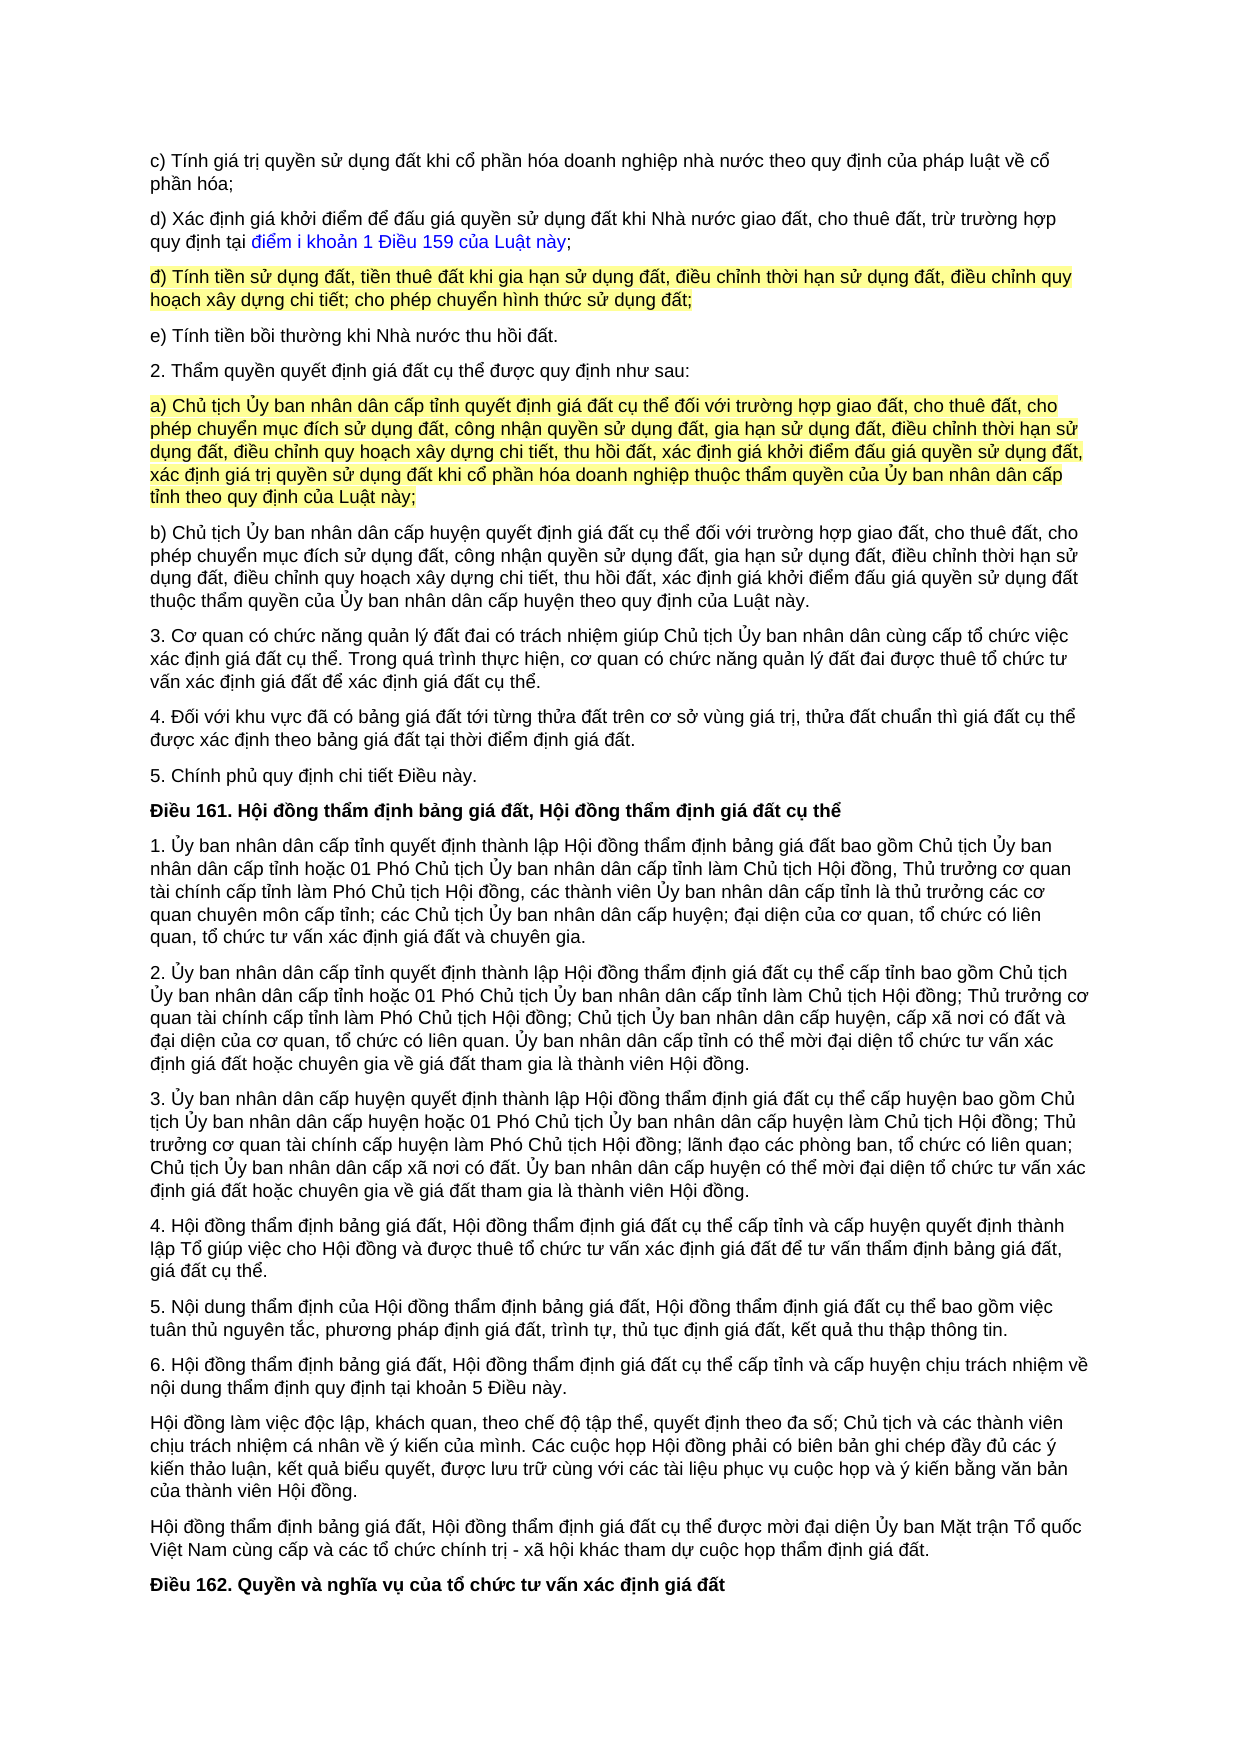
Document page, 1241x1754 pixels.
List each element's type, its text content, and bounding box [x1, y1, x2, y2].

text d) Xác định giá khởi điểm để đấu giá quyền sử dụng đất khi Nhà nước giao đất, cho thuê đất, trừ trường hợp quy định tại điểm i khoản 1 Điều 159 của Luật này; [150, 208, 1090, 252]
text 5. Nội dung thẩm định của Hội đồng thẩm định bảng giá đất, Hội đồng thẩm định giá đất cụ thể bao gồm việc tuân thủ nguyên tắc, phương pháp định giá đất, trình tự, thủ tục định giá đất, kết quả thu thập thông tin. [150, 1296, 1090, 1340]
text e) Tính tiền bồi thường khi Nhà nước thu hồi đất. [150, 324, 1090, 346]
text 2. Thẩm quyền quyết định giá đất cụ thể được quy định như sau: [150, 360, 1090, 381]
text Hội đồng thẩm định bảng giá đất, Hội đồng thẩm định giá đất cụ thể được mời đại diện Ủy ban Mặt trận Tổ quốc Việt Nam cùng cấp và các tổ chức chính trị - xã hội khác tham dự cuộc họp thẩm định giá đất. [150, 1516, 1090, 1560]
text Hội đồng làm việc độc lập, khách quan, theo chế độ tập thể, quyết định theo đa số; Chủ tịch và các thành viên chịu trách nhiệm cá nhân về ý kiến của mình. Các cuộc họp Hội đồng phải có biên bản ghi chép đầy đủ các ý kiến thảo luận, kết quả biểu quyết, được lưu trữ cùng với các tài liệu phục vụ cuộc họp và ý kiến bằng văn bản của thành viên Hội đồng. [150, 1412, 1090, 1502]
text 1. Ủy ban nhân dân cấp tỉnh quyết định thành lập Hội đồng thẩm định bảng giá đất bao gồm Chủ tịch Ủy ban nhân dân cấp tỉnh hoặc 01 Phó Chủ tịch Ủy ban nhân dân cấp tỉnh làm Chủ tịch Hội đồng, Thủ trưởng cơ quan tài chính cấp tỉnh làm Phó Chủ tịch Hội đồng, các thành viên Ủy ban nhân dân cấp tỉnh là thủ trưởng các cơ quan chuyên môn cấp tỉnh; các Chủ tịch Ủy ban nhân dân cấp huyện; đại diện của cơ quan, tổ chức có liên quan, tổ chức tư vấn xác định giá đất và chuyên gia. [150, 835, 1090, 948]
text 4. Hội đồng thẩm định bảng giá đất, Hội đồng thẩm định giá đất cụ thể cấp tỉnh và cấp huyện quyết định thành lập Tổ giúp việc cho Hội đồng và được thuê tổ chức tư vấn xác định giá đất để tư vấn thẩm định bảng giá đất, giá đất cụ thể. [150, 1215, 1090, 1282]
text b) Chủ tịch Ủy ban nhân dân cấp huyện quyết định giá đất cụ thể đối với trường hợp giao đất, cho thuê đất, cho phép chuyển mục đích sử dụng đất, công nhận quyền sử dụng đất, gia hạn sử dụng đất, điều chỉnh thời hạn sử dụng đất, điều chỉnh quy hoạch xây dựng chi tiết, thu hồi đất, xác định giá khởi điểm đấu giá quyền sử dụng đất thuộc thẩm quyền của Ủy ban nhân dân cấp huyện theo quy định của Luật này. [150, 522, 1090, 612]
text 6. Hội đồng thẩm định bảng giá đất, Hội đồng thẩm định giá đất cụ thể cấp tỉnh và cấp huyện chịu trách nhiệm về nội dung thẩm định quy định tại khoản 5 Điều này. [150, 1354, 1090, 1398]
text đ) Tính tiền sử dụng đất, tiền thuê đất khi gia hạn sử dụng đất, điều chỉnh thời hạn sử dụng đất, điều chỉnh quy hoạch xây dựng chi tiết; cho phép chuyển hình thức sử dụng đất; [150, 266, 1090, 311]
text a) Chủ tịch Ủy ban nhân dân cấp tỉnh quyết định giá đất cụ thể đối với trường hợp giao đất, cho thuê đất, cho phép chuyển mục đích sử dụng đất, công nhận quyền sử dụng đất, gia hạn sử dụng đất, điều chỉnh thời hạn sử dụng đất, điều chỉnh quy hoạch xây dựng chi tiết, thu hồi đất, xác định giá khởi điểm đấu giá quyền sử dụng đất, xác định giá trị quyền sử dụng đất khi cổ phần hóa doanh nghiệp thuộc thẩm quyền của Ủy ban nhân dân cấp tỉnh theo quy định của Luật này; [150, 395, 1090, 508]
text Điều 161. Hội đồng thẩm định bảng giá đất, Hội đồng thẩm định giá đất cụ thể [150, 800, 1090, 821]
text 3. Ủy ban nhân dân cấp huyện quyết định thành lập Hội đồng thẩm định giá đất cụ thể cấp huyện bao gồm Chủ tịch Ủy ban nhân dân cấp huyện hoặc 01 Phó Chủ tịch Ủy ban nhân dân cấp huyện làm Chủ tịch Hội đồng; Thủ trưởng cơ quan tài chính cấp huyện làm Phó Chủ tịch Hội đồng; lãnh đạo các phòng ban, tổ chức có liên quan; Chủ tịch Ủy ban nhân dân cấp xã nơi có đất. Ủy ban nhân dân cấp huyện có thể mời đại diện tổ chức tư vấn xác định giá đất hoặc chuyên gia về giá đất tham gia là thành viên Hội đồng. [150, 1088, 1090, 1201]
text 5. Chính phủ quy định chi tiết Điều này. [150, 764, 1090, 786]
text 2. Ủy ban nhân dân cấp tỉnh quyết định thành lập Hội đồng thẩm định giá đất cụ thể cấp tỉnh bao gồm Chủ tịch Ủy ban nhân dân cấp tỉnh hoặc 01 Phó Chủ tịch Ủy ban nhân dân cấp tỉnh làm Chủ tịch Hội đồng; Thủ trưởng cơ quan tài chính cấp tỉnh làm Phó Chủ tịch Hội đồng; Chủ tịch Ủy ban nhân dân cấp huyện, cấp xã nơi có đất và đại diện của cơ quan, tổ chức có liên quan. Ủy ban nhân dân cấp tỉnh có thể mời đại diện tổ chức tư vấn xác định giá đất hoặc chuyên gia về giá đất tham gia là thành viên Hội đồng. [150, 962, 1090, 1074]
text c) Tính giá trị quyền sử dụng đất khi cổ phần hóa doanh nghiệp nhà nước theo quy định của pháp luật về cổ phần hóa; [150, 150, 1090, 194]
text Điều 162. Quyền và nghĩa vụ của tổ chức tư vấn xác định giá đất [150, 1574, 1090, 1595]
text 3. Cơ quan có chức năng quản lý đất đai có trách nhiệm giúp Chủ tịch Ủy ban nhân dân cùng cấp tổ chức việc xác định giá đất cụ thể. Trong quá trình thực hiện, cơ quan có chức năng quản lý đất đai được thuê tổ chức tư vấn xác định giá đất để xác định giá đất cụ thể. [150, 625, 1090, 692]
text 4. Đối với khu vực đã có bảng giá đất tới từng thửa đất trên cơ sở vùng giá trị, thửa đất chuẩn thì giá đất cụ thể được xác định theo bảng giá đất tại thời điểm định giá đất. [150, 706, 1090, 751]
